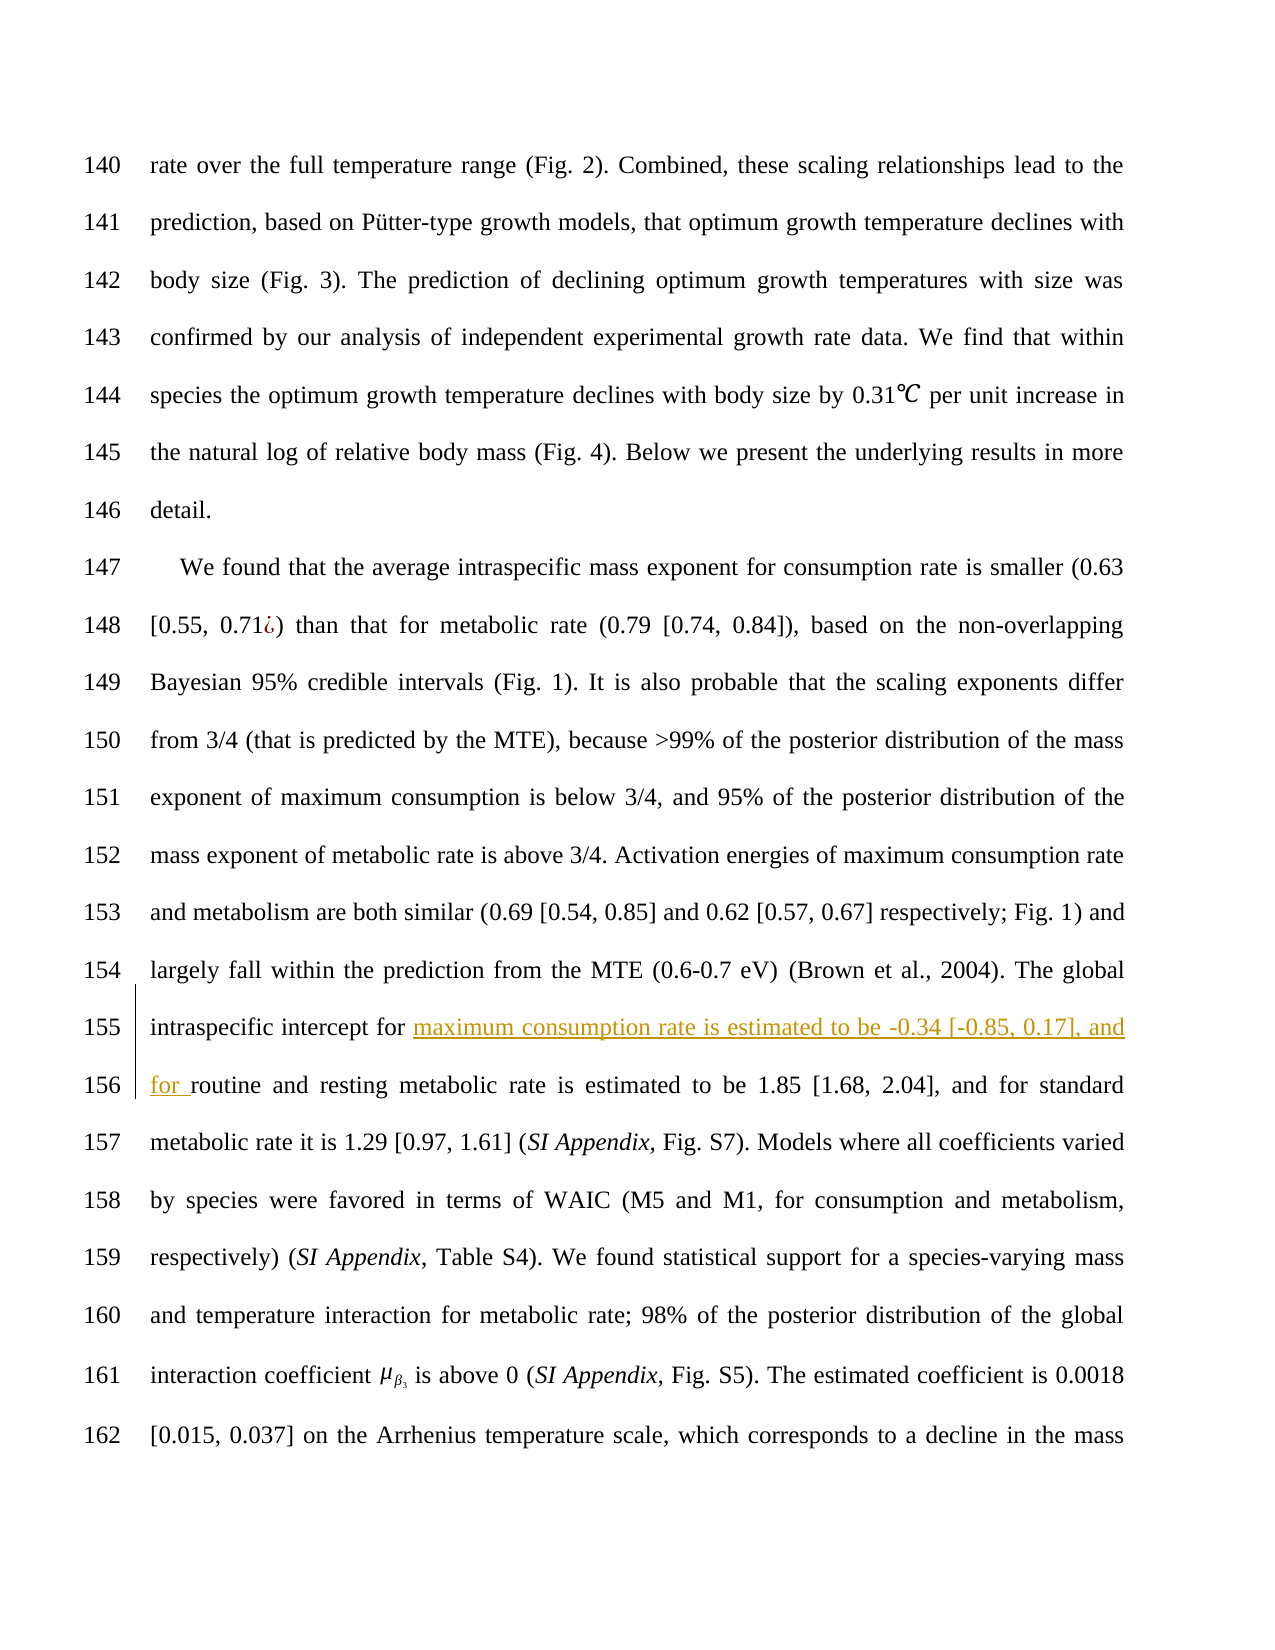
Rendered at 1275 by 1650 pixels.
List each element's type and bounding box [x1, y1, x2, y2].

text [150, 552, 1125, 1448]
text [150, 150, 1125, 524]
